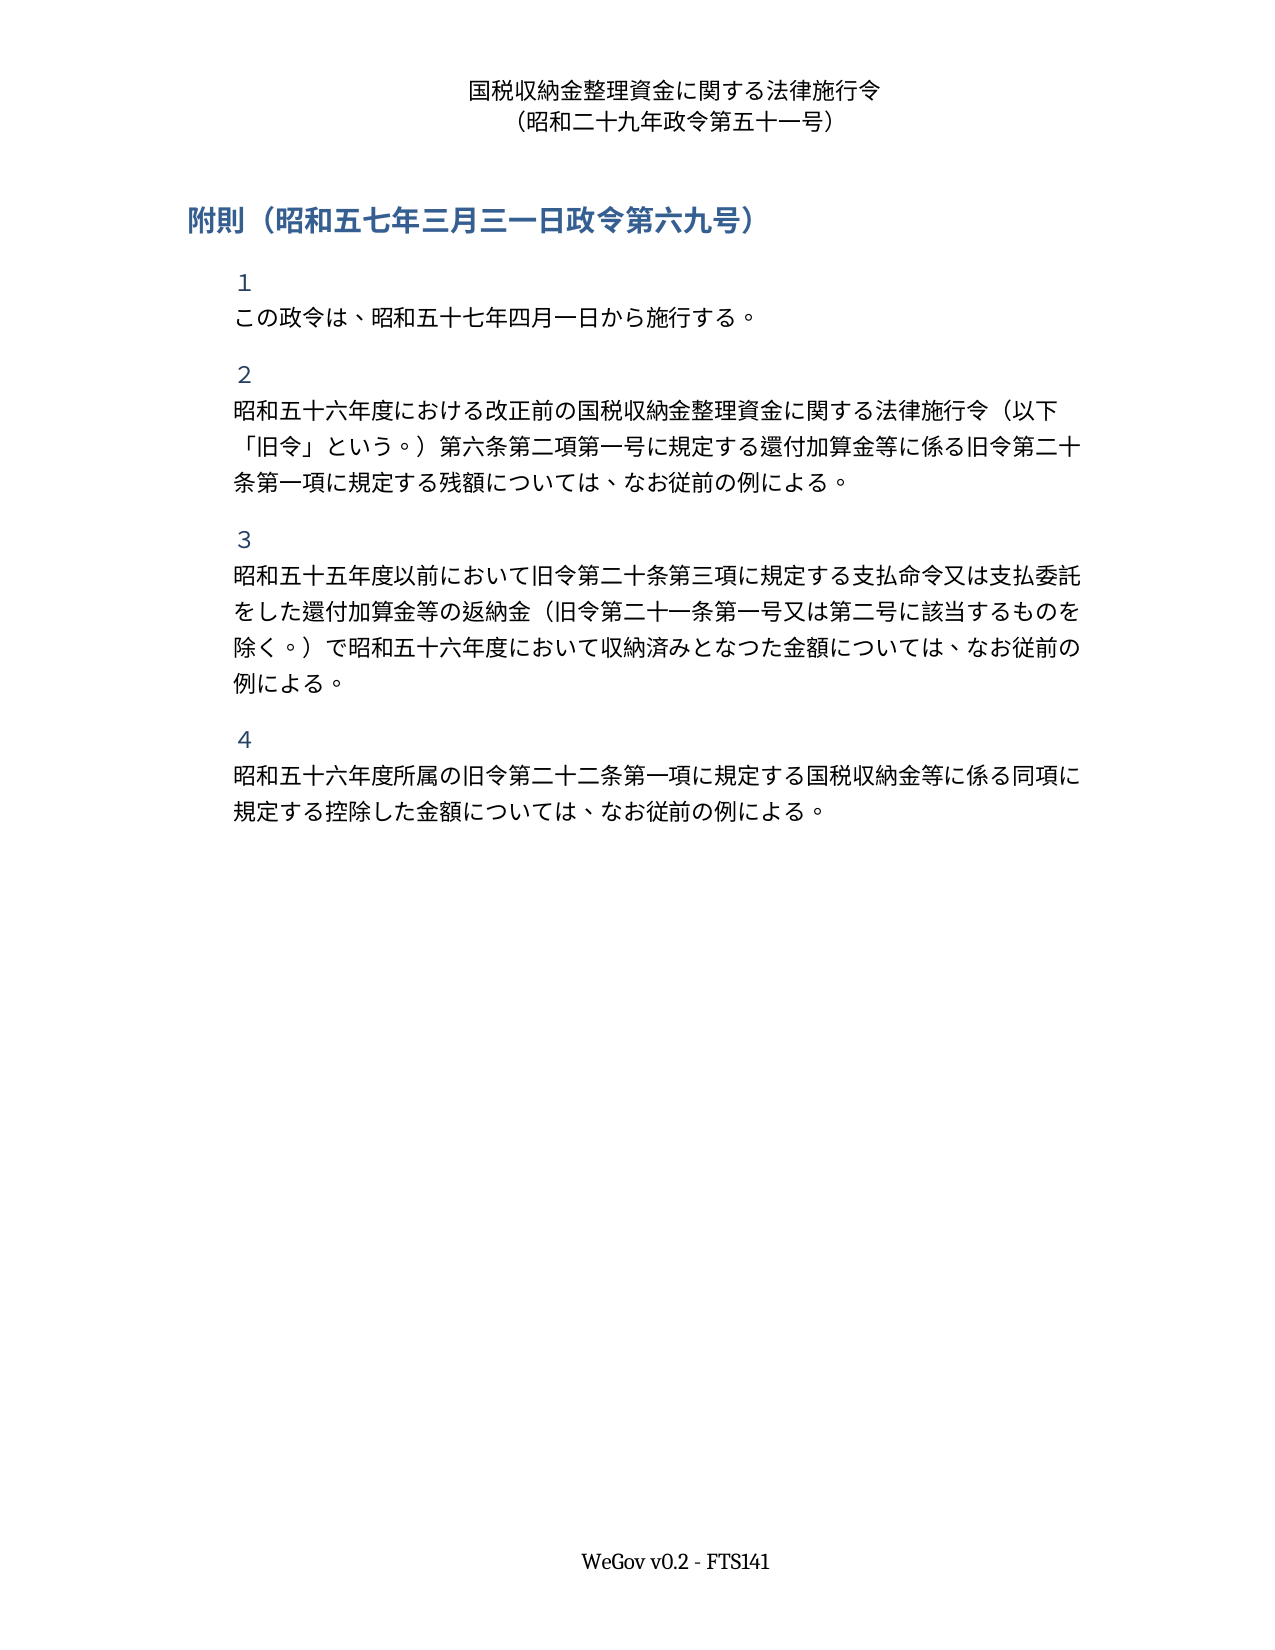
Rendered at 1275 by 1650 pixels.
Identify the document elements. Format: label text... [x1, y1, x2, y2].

text 昭和五十六年度における改正前の国税収納金整理資金に関する法律施行令（以下「旧令」という。）第六条第二項第一号に規定する還付加算金等に係る旧令第二十条第一項に規定する残額については、なお従前の例による。 [233, 395, 1087, 498]
subtitle ３ [233, 524, 1087, 555]
text 昭和五十五年度以前において旧令第二十条第三項に規定する支払命令又は支払委託をした還付加算金等の返納金（旧令第二十一条第一号又は第二号に該当するものを除く。）で昭和五十六年度において収納済みとなつた金額については、なお従前の例による。 [233, 560, 1087, 699]
text 昭和五十六年度所属の旧令第二十二条第一項に規定する国税収納金等に係る同項に規定する控除した金額については、なお従前の例による。 [233, 760, 1087, 827]
subtitle 附則（昭和五七年三月三一日政令第六九号） [187, 200, 1087, 240]
subtitle ４ [233, 724, 1087, 756]
subtitle ２ [233, 359, 1087, 390]
text この政令は、昭和五十七年四月一日から施行する。 [233, 302, 1087, 334]
subtitle １ [233, 266, 1087, 298]
